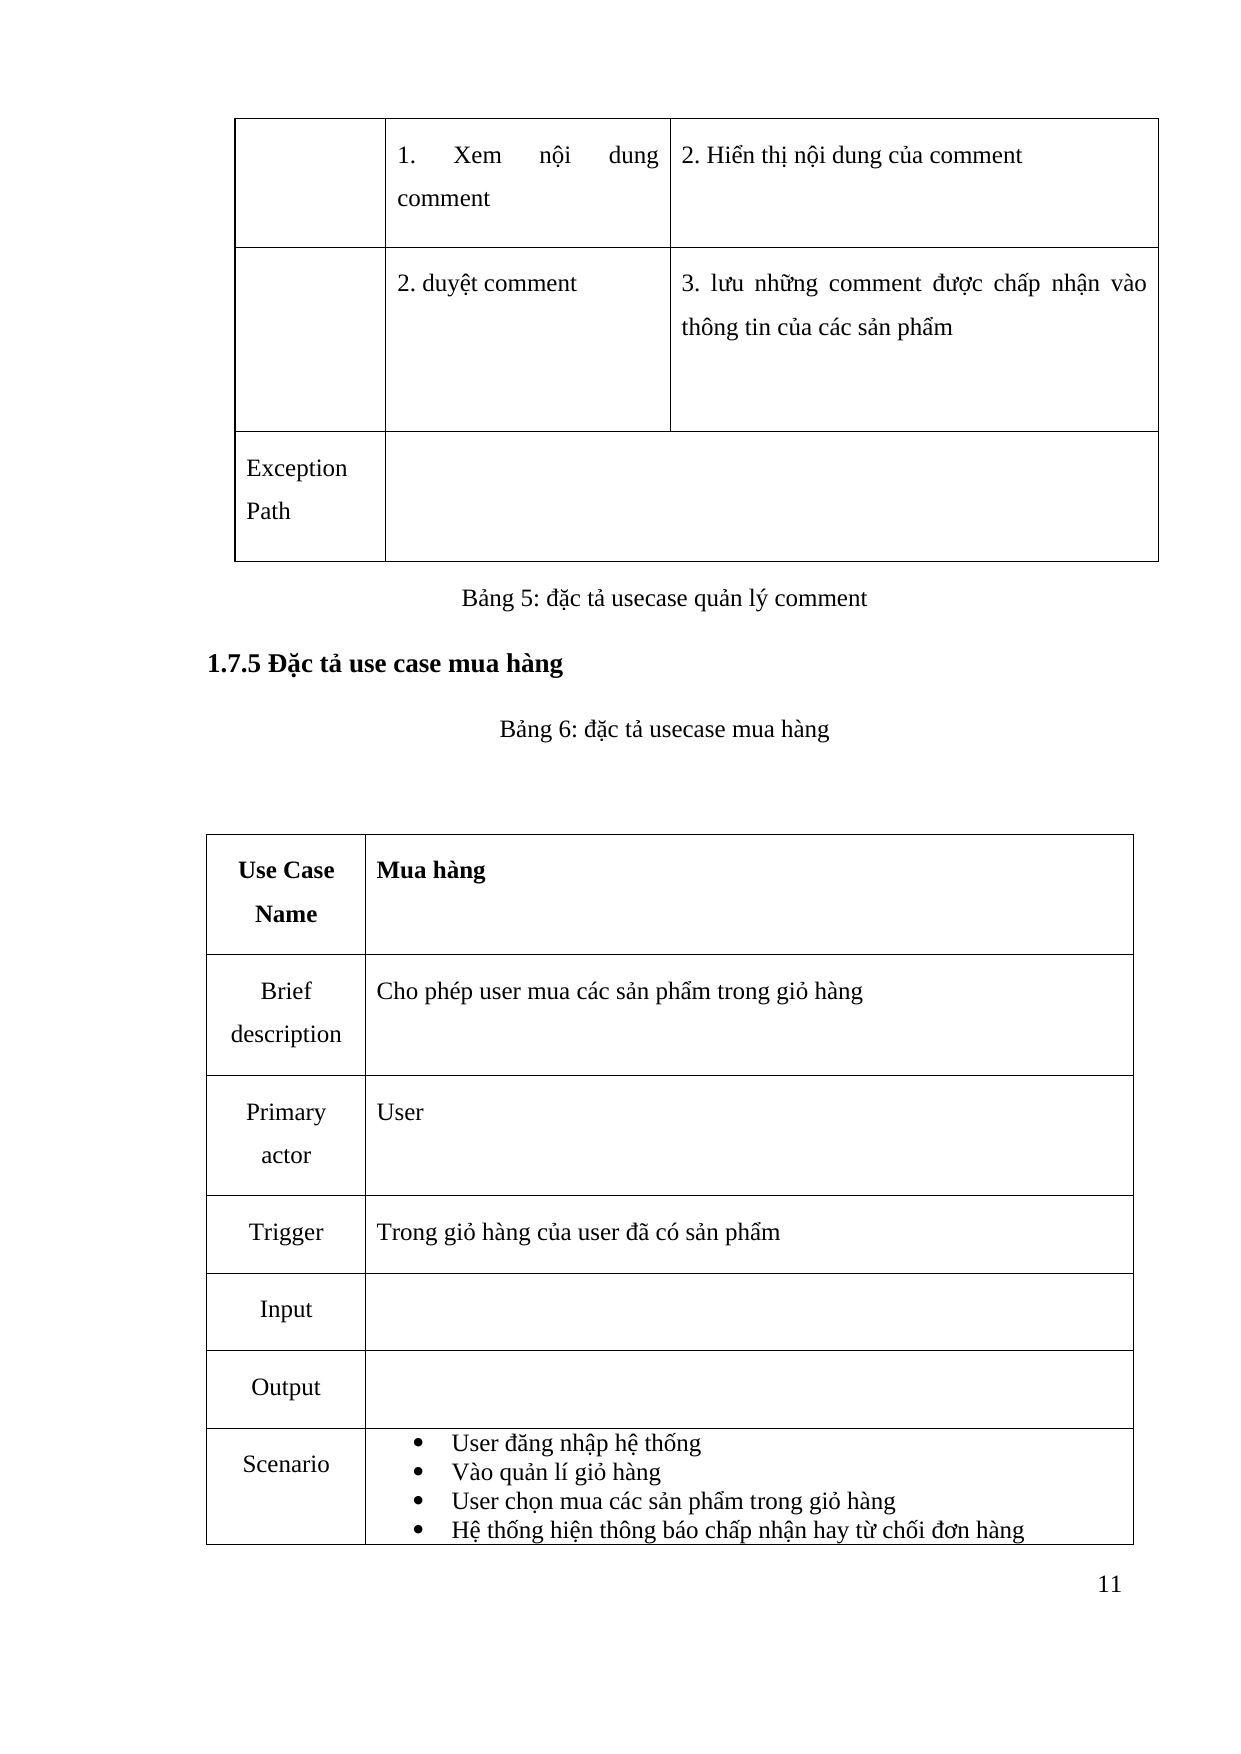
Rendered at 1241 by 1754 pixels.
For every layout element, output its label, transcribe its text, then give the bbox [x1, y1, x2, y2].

table_header Use Case Name [207, 835, 365, 954]
table_cell Primary actor [207, 1076, 365, 1195]
table_cell Brief description [207, 955, 365, 1075]
subtitle Đặc tả use case mua hàng [207, 647, 1122, 678]
table_cell 1. Xem nội dung comment [386, 119, 670, 247]
table_cell Cho phép user mua các sản phẩm trong giỏ hàng [366, 955, 1133, 1075]
table_cell Exception Path [236, 432, 385, 561]
table_cell [366, 1274, 1133, 1350]
table_cell User đăng nhập hệ thống Vào quản lí giỏ hàng User chọn mua các sản phẩm trong giỏ hàng Hệ thống hiện thông báo chấp nhận hay từ chối đơn hàng [366, 1429, 1133, 1543]
table_cell 3. lưu những comment được chấp nhận vào thông tin của các sản phẩm [671, 248, 1158, 431]
table_cell Trigger [207, 1196, 365, 1273]
table_cell [236, 248, 385, 431]
table_cell 2. Hiển thị nội dung của comment [671, 119, 1158, 247]
table_cell User [366, 1076, 1133, 1195]
table_cell [366, 1351, 1133, 1427]
table_cell 2. duyệt comment [386, 248, 670, 431]
table_cell Input [207, 1274, 365, 1350]
table_cell [386, 432, 1158, 561]
table_cell Output [207, 1351, 365, 1427]
table_cell [236, 119, 385, 247]
table_header Mua hàng [366, 835, 1133, 954]
table_cell Trong giỏ hàng của user đã có sản phẩm [366, 1196, 1133, 1273]
table_cell Scenario [207, 1429, 365, 1543]
